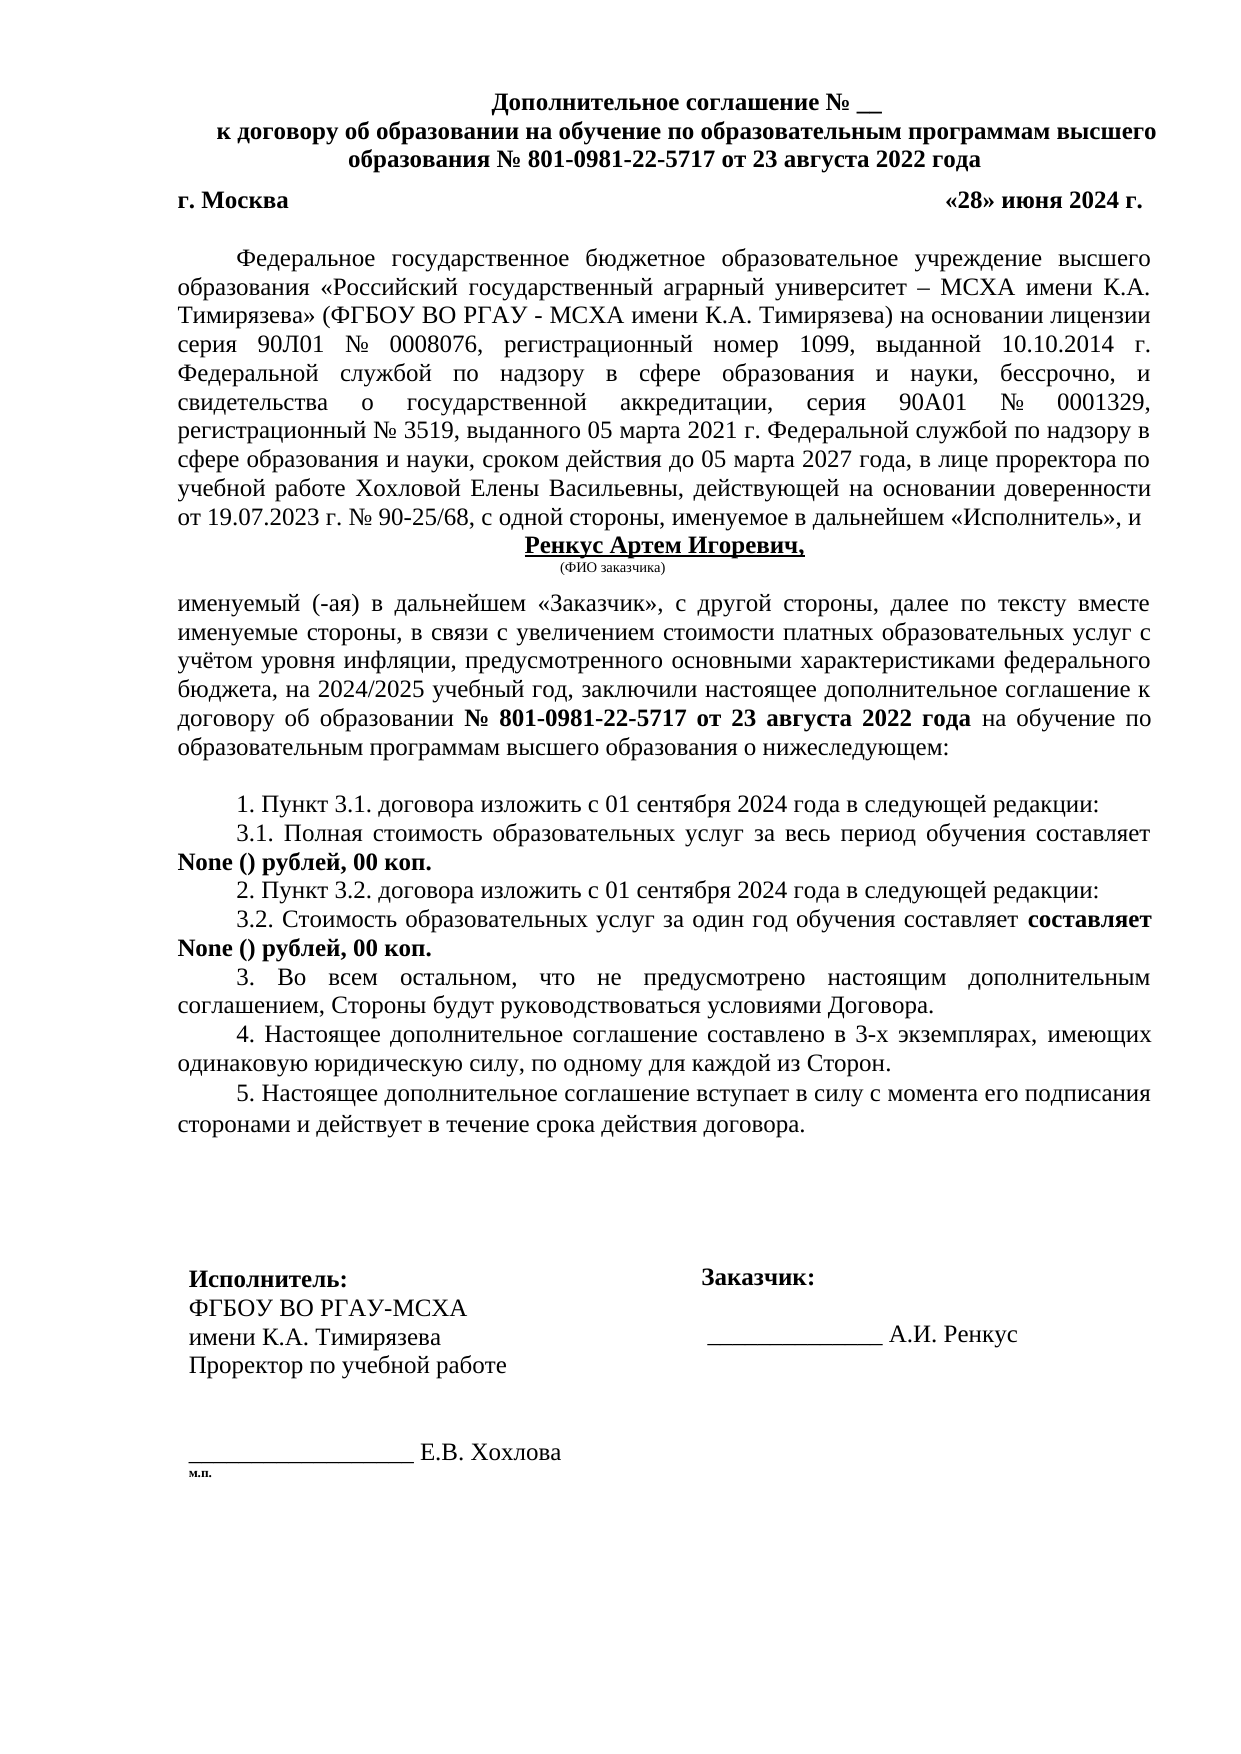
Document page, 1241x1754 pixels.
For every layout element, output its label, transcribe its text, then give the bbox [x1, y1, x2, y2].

text Ренкус Артем Игоревич, [177, 530, 1152, 559]
text 2. Пункт 3.2. договора изложить с 01 сентября 2024 года в следующей редакции: [177, 875, 1152, 904]
text именуемый (-ая) в дальнейшем «Заказчик», с другой стороны, далее по тексту вместе именуемые стороны, в связи с увеличением стоимости платных образовательных услуг с учётом уровня инфляции, предусмотренного основными характеристиками федерального бюджета, на 2024/2025 учебный год, заключили настоящее дополнительное соглашение к договору об образовании № 801-0981-22-5717 от 23 августа 2022 года на обучение по образовательным программам высшего образования о нижеследующем: [177, 588, 1152, 760]
text 3.2. Стоимость образовательных услуг за один год обучения составляет составляет None () рублей, 00 коп. [177, 904, 1152, 962]
table_header Исполнитель: ФГБОУ ВО РГАУ-МСХА имени К.А. Тимирязева Проректор по учебной работе __________________ Е.В. Хохлова м.п. [177, 1264, 649, 1525]
text ______________ А.И. Ренкус [701, 1319, 1152, 1348]
text (ФИО заказчика) [177, 559, 1152, 588]
text 3. Во всем остальном, что не предусмотрено настоящим дополнительным соглашением, Стороны будут руководствоваться условиями Договора. [177, 962, 1152, 1019]
text 5. Настоящее дополнительное соглашение вступает в силу с момента его подписания сторонами и действует в течение срока действия договора. [177, 1077, 1152, 1139]
text Дополнительное соглашение № __ [177, 87, 1196, 116]
text 3.1. Полная стоимость образовательных услуг за весь период обучения составляет None () рублей, 00 коп. [177, 818, 1152, 875]
text Заказчик: [701, 1262, 1152, 1290]
text 1. Пункт 3.1. договора изложить с 01 сентября 2024 года в следующей редакции: [177, 789, 1152, 818]
text Федеральное государственное бюджетное образовательное учреждение высшего образования «Российский государственный аграрный университет – МСХА имени К.А. Тимирязева» (ФГБОУ ВО РГАУ - МСХА имени К.А. Тимирязева) на основании лицензии серия 90Л01 № 0008076, регистрационный номер 1099, выданной 10.10.2014 г. Федеральной службой по надзору в сфере образования и науки, бессрочно, и свидетельства о государственной аккредитации, серия 90А01 № 0001329, регистрационный № 3519, выданного 05 марта 2021 г. Федеральной службой по надзору в сфере образования и науки, сроком действия до 05 марта 2027 года, в лице проректора по учебной работе Хохловой Елены Васильевны, действующей на основании доверенности от 19.07.2023 г. № 90-25/68, с одной стороны, именуемое в дальнейшем «Исполнитель», и [177, 243, 1152, 530]
text 4. Настоящее дополнительное соглашение составлено в 3-х экземплярах, имеющих одинаковую юридическую силу, по одному для каждой из Сторон. [177, 1019, 1152, 1077]
text к договору об образовании на обучение по образовательным программам высшего образования № 801-0981-22-5717 от 23 августа 2022 года [133, 116, 1196, 173]
text г. Москва «28» июня 2024 г. [133, 185, 1196, 214]
